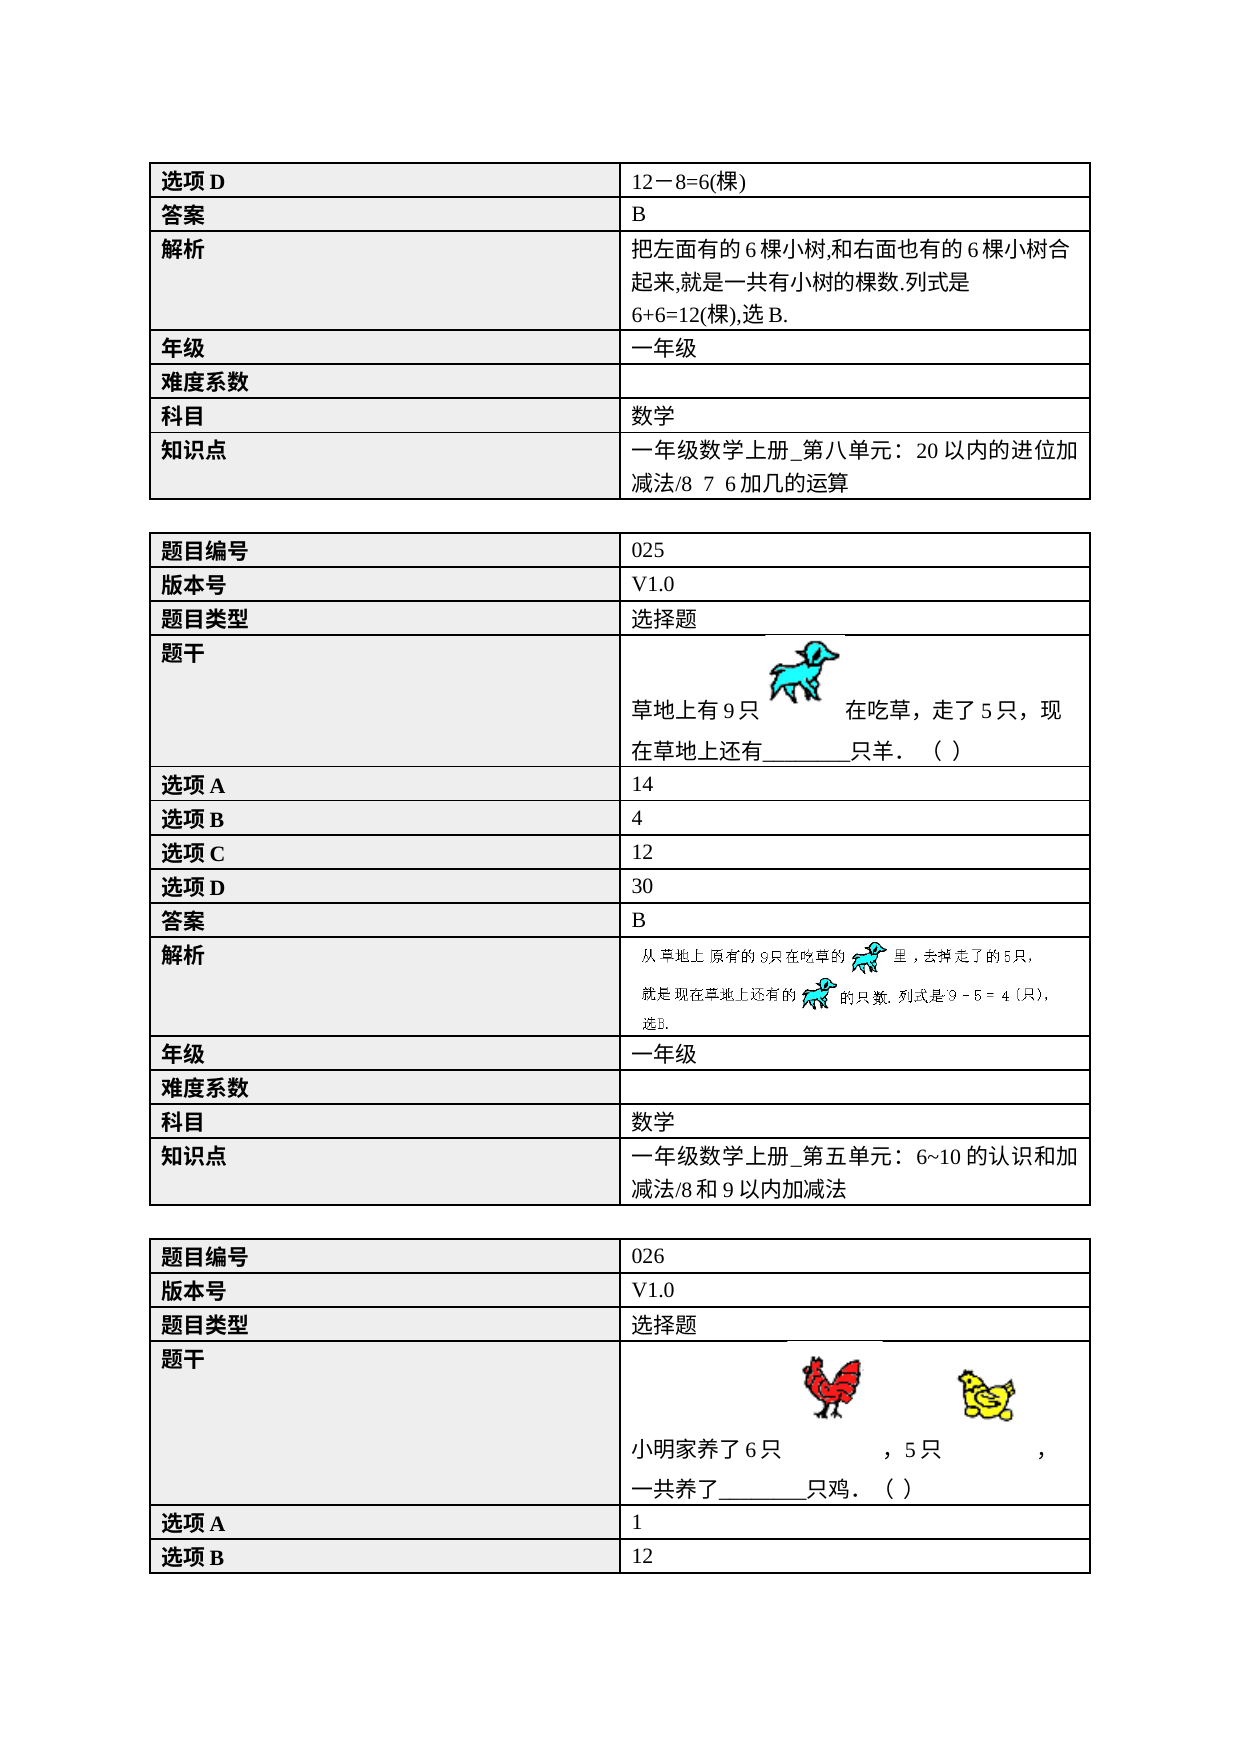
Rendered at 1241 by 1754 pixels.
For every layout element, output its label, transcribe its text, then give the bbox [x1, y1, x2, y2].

table_cell 数学 [621, 399, 1089, 431]
table_cell 1 [621, 1506, 1089, 1538]
table_cell 题目类型 [151, 1308, 619, 1340]
table_cell 选项D [151, 870, 619, 902]
table_cell 解析 [151, 232, 619, 329]
table_cell 选择题 [621, 1308, 1089, 1340]
table_cell 12 [621, 1540, 1089, 1572]
table_cell 科目 [151, 399, 619, 431]
table_cell 题目类型 [151, 602, 619, 634]
table_cell 版本号 [151, 568, 619, 600]
table_cell 选择题 [621, 602, 1089, 634]
table_cell 12－8=6(棵) [621, 164, 1089, 196]
table_cell 一年级 [621, 1037, 1089, 1069]
picture [787, 1341, 883, 1450]
table_cell 题干 [151, 1342, 619, 1504]
table_cell 30 [621, 870, 1089, 902]
table_cell 知识点 [151, 1139, 619, 1204]
table_cell 14 [621, 767, 1089, 800]
table_cell 12 [621, 836, 1089, 868]
table_cell 题干 [151, 636, 619, 766]
table_cell [621, 938, 1089, 1035]
table_cell 数学 [621, 1105, 1089, 1137]
table_cell B [621, 904, 1089, 936]
table_header 题目编号 [151, 1240, 619, 1272]
table_cell 选项B [151, 1540, 619, 1572]
table_cell 一年级数学上册_第八单元：20以内的进位加减法/8 7 6加几的运算 [621, 433, 1089, 498]
table_cell 选项C [151, 836, 619, 868]
table_cell 难度系数 [151, 1071, 619, 1103]
table_cell 草地上有9只 在吃草，走了5只，现在草地上还有________只羊． （ ） [621, 636, 1089, 766]
table_cell 版本号 [151, 1274, 619, 1306]
table_cell B [621, 198, 1089, 230]
table_cell [621, 365, 1089, 397]
table_cell 选项D [151, 164, 619, 196]
table_cell 选项B [151, 801, 619, 834]
table_cell 小明家养了6只 ，5只 ，一共养了________只鸡．（ ） [621, 1342, 1089, 1504]
picture [765, 635, 845, 710]
table_cell 知识点 [151, 433, 619, 498]
table_cell 选项A [151, 1506, 619, 1538]
table_header 题目编号 [151, 534, 619, 566]
table_cell 难度系数 [151, 365, 619, 397]
table_header 026 [621, 1240, 1089, 1272]
table_cell 答案 [151, 198, 619, 230]
picture [631, 942, 1054, 1031]
table_cell 一年级数学上册_第五单元：6~10的认识和加减法/8和9以内加减法 [621, 1139, 1089, 1204]
table_header 025 [621, 534, 1089, 566]
table_cell 答案 [151, 904, 619, 936]
table_cell 把左面有的6棵小树,和右面也有的6棵小树合起来,就是一共有小树的棵数.列式是6+6=12(棵),选B. [621, 232, 1089, 329]
table_cell V1.0 [621, 1274, 1089, 1306]
table_cell [621, 1071, 1089, 1103]
table_cell 科目 [151, 1105, 619, 1137]
table_cell V1.0 [621, 568, 1089, 600]
table_cell 选项A [151, 767, 619, 800]
table_cell 一年级 [621, 331, 1089, 363]
table_cell 年级 [151, 1037, 619, 1069]
table_cell 解析 [151, 938, 619, 1035]
table_cell 年级 [151, 331, 619, 363]
table_cell 4 [621, 801, 1089, 834]
picture [946, 1357, 1036, 1450]
